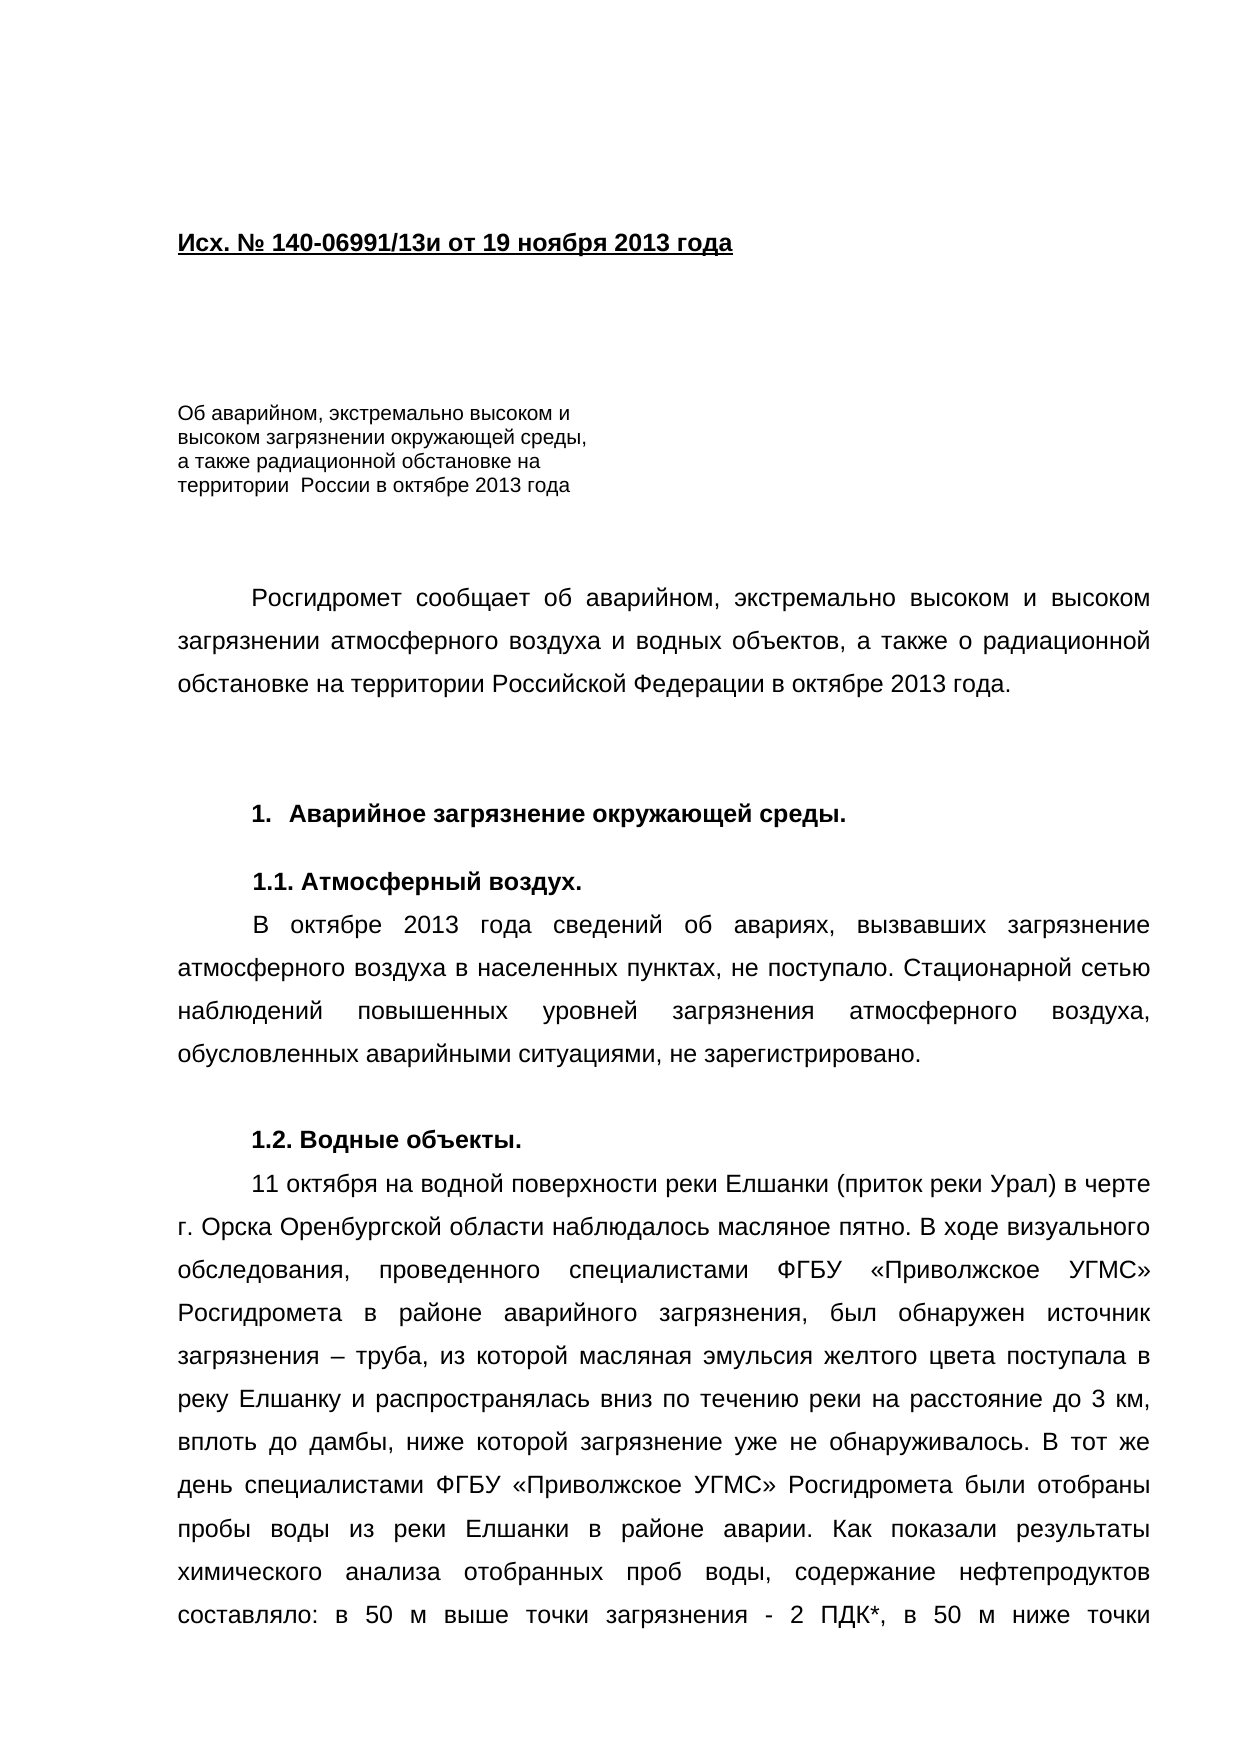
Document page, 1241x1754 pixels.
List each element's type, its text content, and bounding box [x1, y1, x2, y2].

list Аварийное загрязнение окружающей среды. [251, 799, 1152, 827]
text а также радиационной обстановке на [177, 449, 1152, 473]
text территории России в октябре 2013 года [177, 473, 1152, 497]
text Исх. № 140-06991/13и от 19 ноября 2013 года [177, 228, 1152, 257]
text В октябре 2013 года сведений об авариях, вызвавших загрязнение атмосферного воздуха в населенных пунктах, не поступало. Стационарной сетью наблюдений повышенных уровней загрязнения атмосферного воздуха, обусловленных аварийными ситуациями, не зарегистрировано. [177, 910, 1152, 1068]
text 1.2. Водные объекты. [177, 1126, 1152, 1154]
text высоком загрязнении окружающей среды, [177, 425, 1152, 449]
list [177, 1169, 1152, 1629]
text 1.1. Атмосферный воздух. [177, 867, 1152, 896]
text Росгидромет сообщает об аварийном, экстремально высоком и высоком загрязнении атмосферного воздуха и водных объектов, а также о радиационной обстановке на территории Российской Федерации в октябре 2013 года. [177, 583, 1152, 698]
text Об аварийном, экстремально высоком и [177, 401, 1152, 425]
